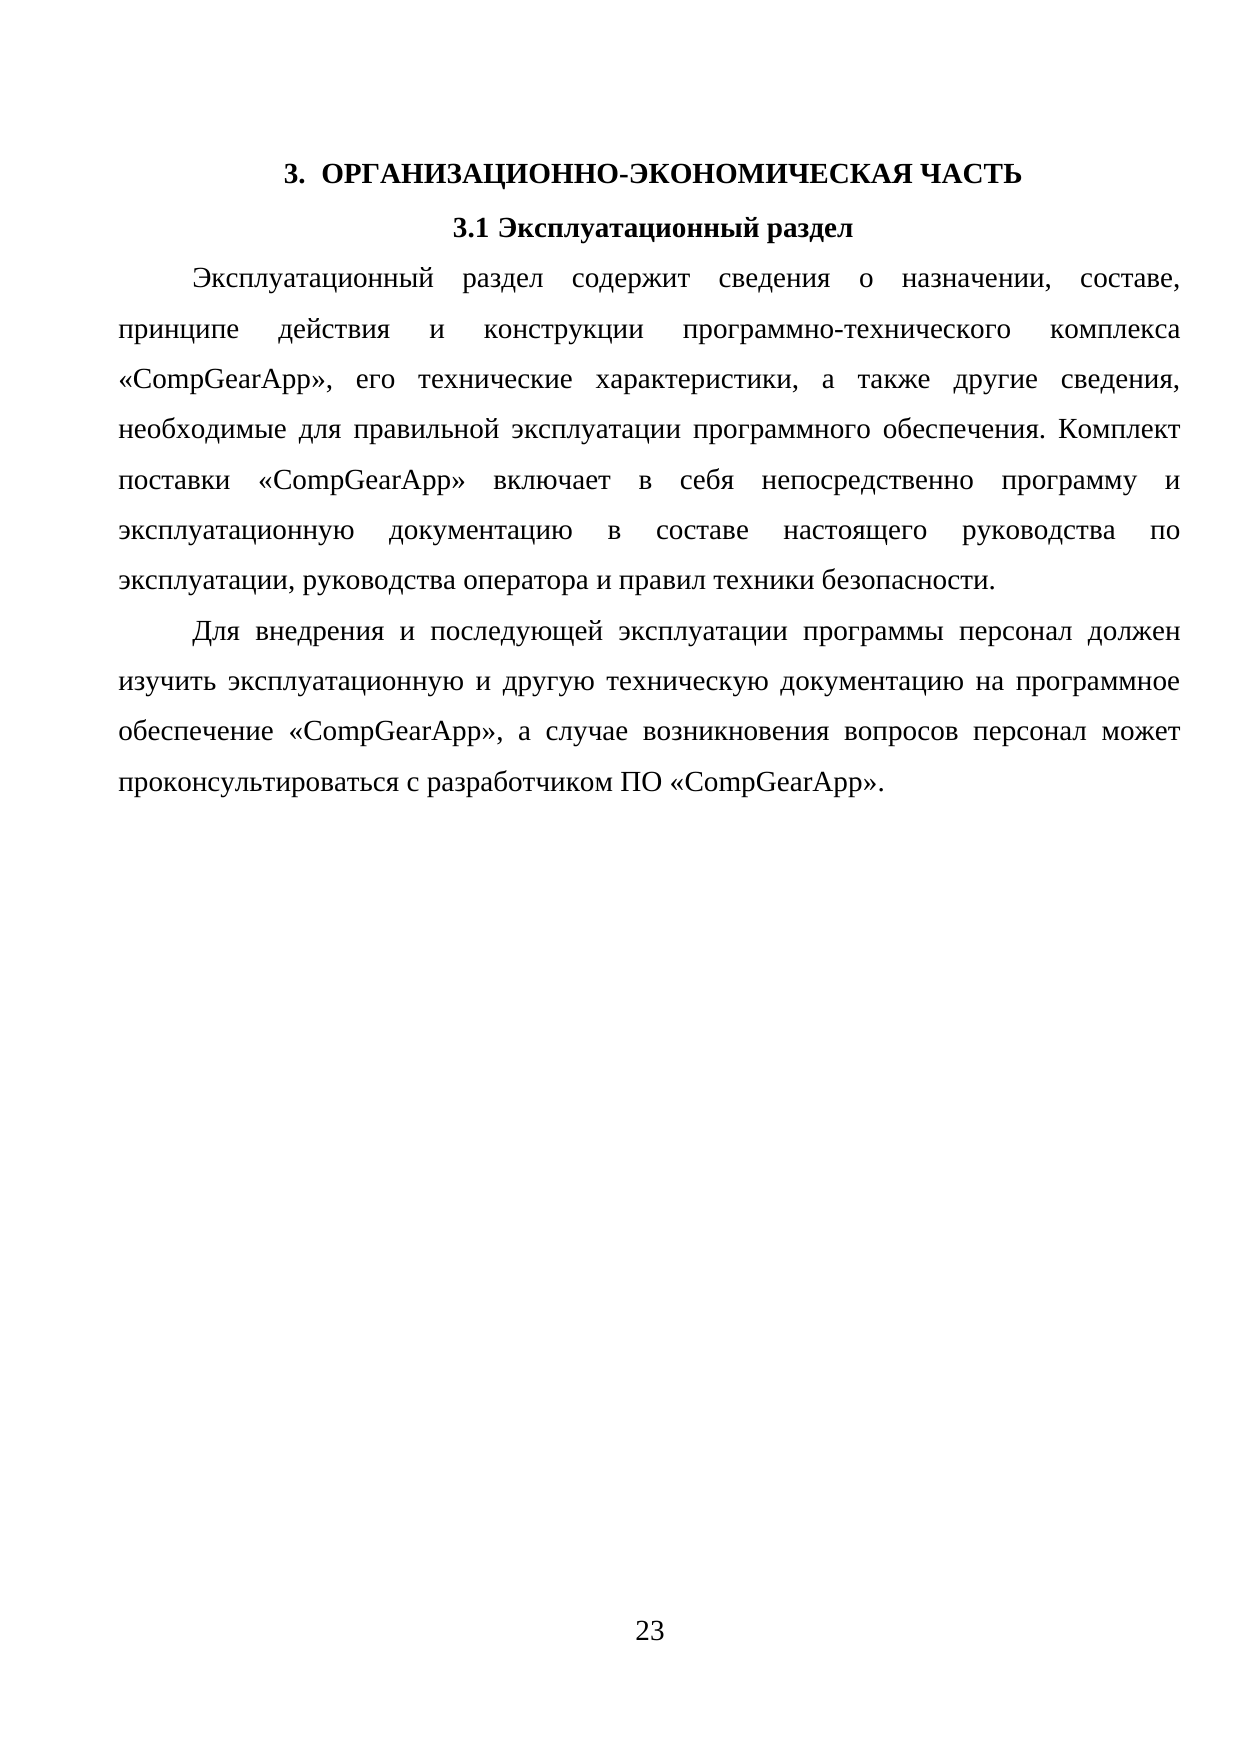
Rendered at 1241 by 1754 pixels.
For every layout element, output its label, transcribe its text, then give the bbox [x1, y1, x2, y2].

text Эксплуатационный раздел содержит сведения о назначении, составе, принципе действия и конструкции программно-технического комплекса «CompGearApp», его технические характеристики, а также другие сведения, необходимые для правильной эксплуатации программного обеспечения. Комплект поставки «CompGearApp» включает в себя непосредственно программу и эксплуатационную документацию в составе настоящего руководства по эксплуатации, руководства оператора и правил техники безопасности. [118, 261, 1181, 596]
subtitle Эксплуатационный раздел [125, 210, 1181, 244]
subtitle ОРГАНИЗАЦИОННО-ЭКОНОМИЧЕСКАЯ ЧАСТЬ [125, 156, 1181, 189]
text Для внедрения и последующей эксплуатации программы персонал должен изучить эксплуатационную и другую техническую документацию на программное обеспечение «CompGearApp», а случае возникновения вопросов персонал может проконсультироваться с разработчиком ПО «CompGearApp». [118, 613, 1181, 797]
